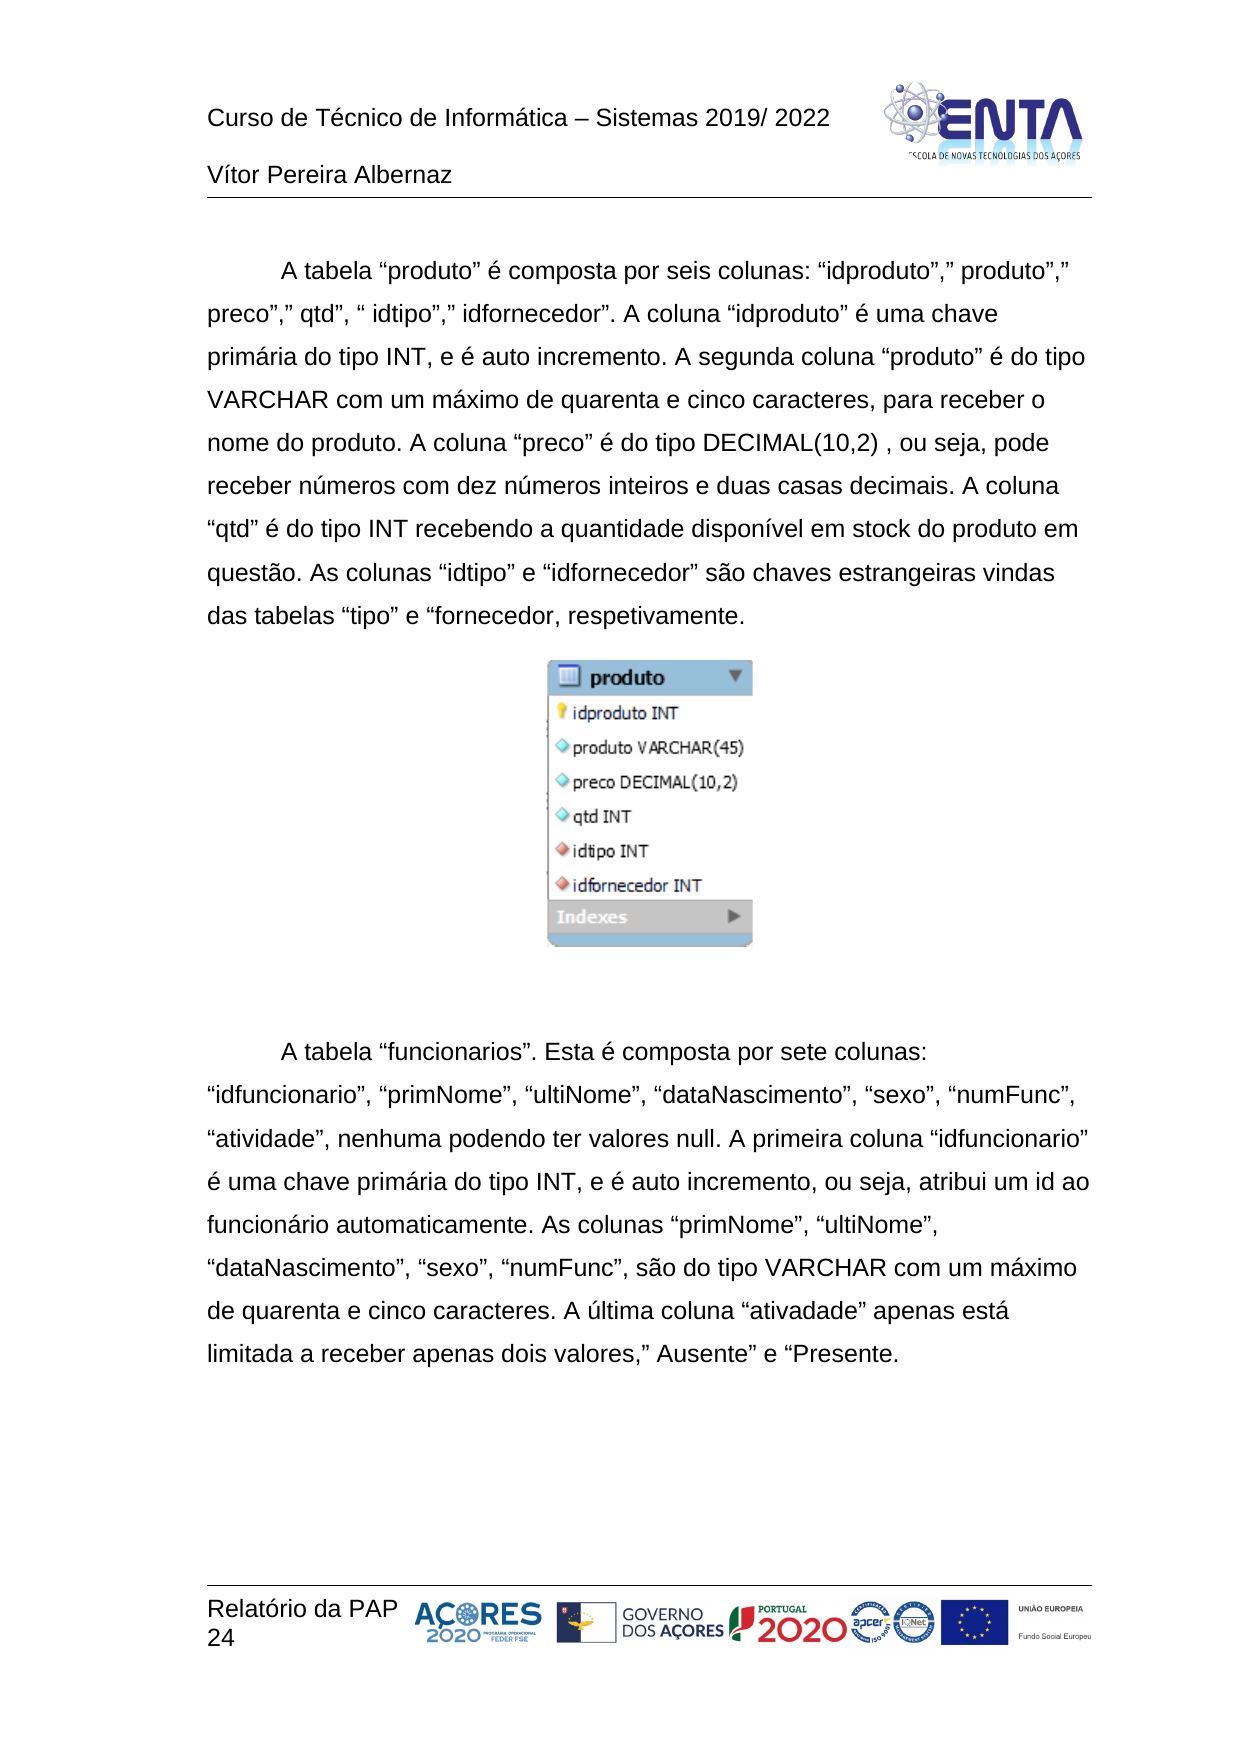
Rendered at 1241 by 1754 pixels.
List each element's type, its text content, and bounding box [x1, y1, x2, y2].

picture [881, 82, 1091, 166]
text A tabela “funcionarios”. Esta é composta por sete colunas: “idfuncionario”, “primNome”, “ultiNome”, “dataNascimento”, “sexo”, “numFunc”, “atividade”, nenhuma podendo ter valores null. A primeira coluna “idfuncionario” é uma chave primária do tipo INT, e é auto incremento, ou seja, atribui um id ao funcionário automaticamente. As colunas “primNome”, “ultiNome”, “dataNascimento”, “sexo”, “numFunc”, são do tipo VARCHAR com um máximo de quarenta e cinco caracteres. A última coluna “ativadade” apenas está limitada a receber apenas dois valores,” Ausente” e “Presente. [207, 1037, 1092, 1368]
picture [414, 1596, 1094, 1649]
picture [546, 660, 753, 947]
text A tabela “produto” é composta por seis colunas: “idproduto”,” produto”,” preco”,” qtd”, “ idtipo”,” idfornecedor”. A coluna “idproduto” é uma chave primária do tipo INT, e é auto incremento. A segunda coluna “produto” é do tipo VARCHAR com um máximo de quarenta e cinco caracteres, para receber o nome do produto. A coluna “preco” é do tipo DECIMAL(10,2) , ou seja, pode receber números com dez números inteiros e duas casas decimais. A coluna “qtd” é do tipo INT recebendo a quantidade disponível em stock do produto em questão. As colunas “idtipo” e “idfornecedor” são chaves estrangeiras vindas das tabelas “tipo” e “fornecedor, respetivamente. [207, 256, 1092, 629]
